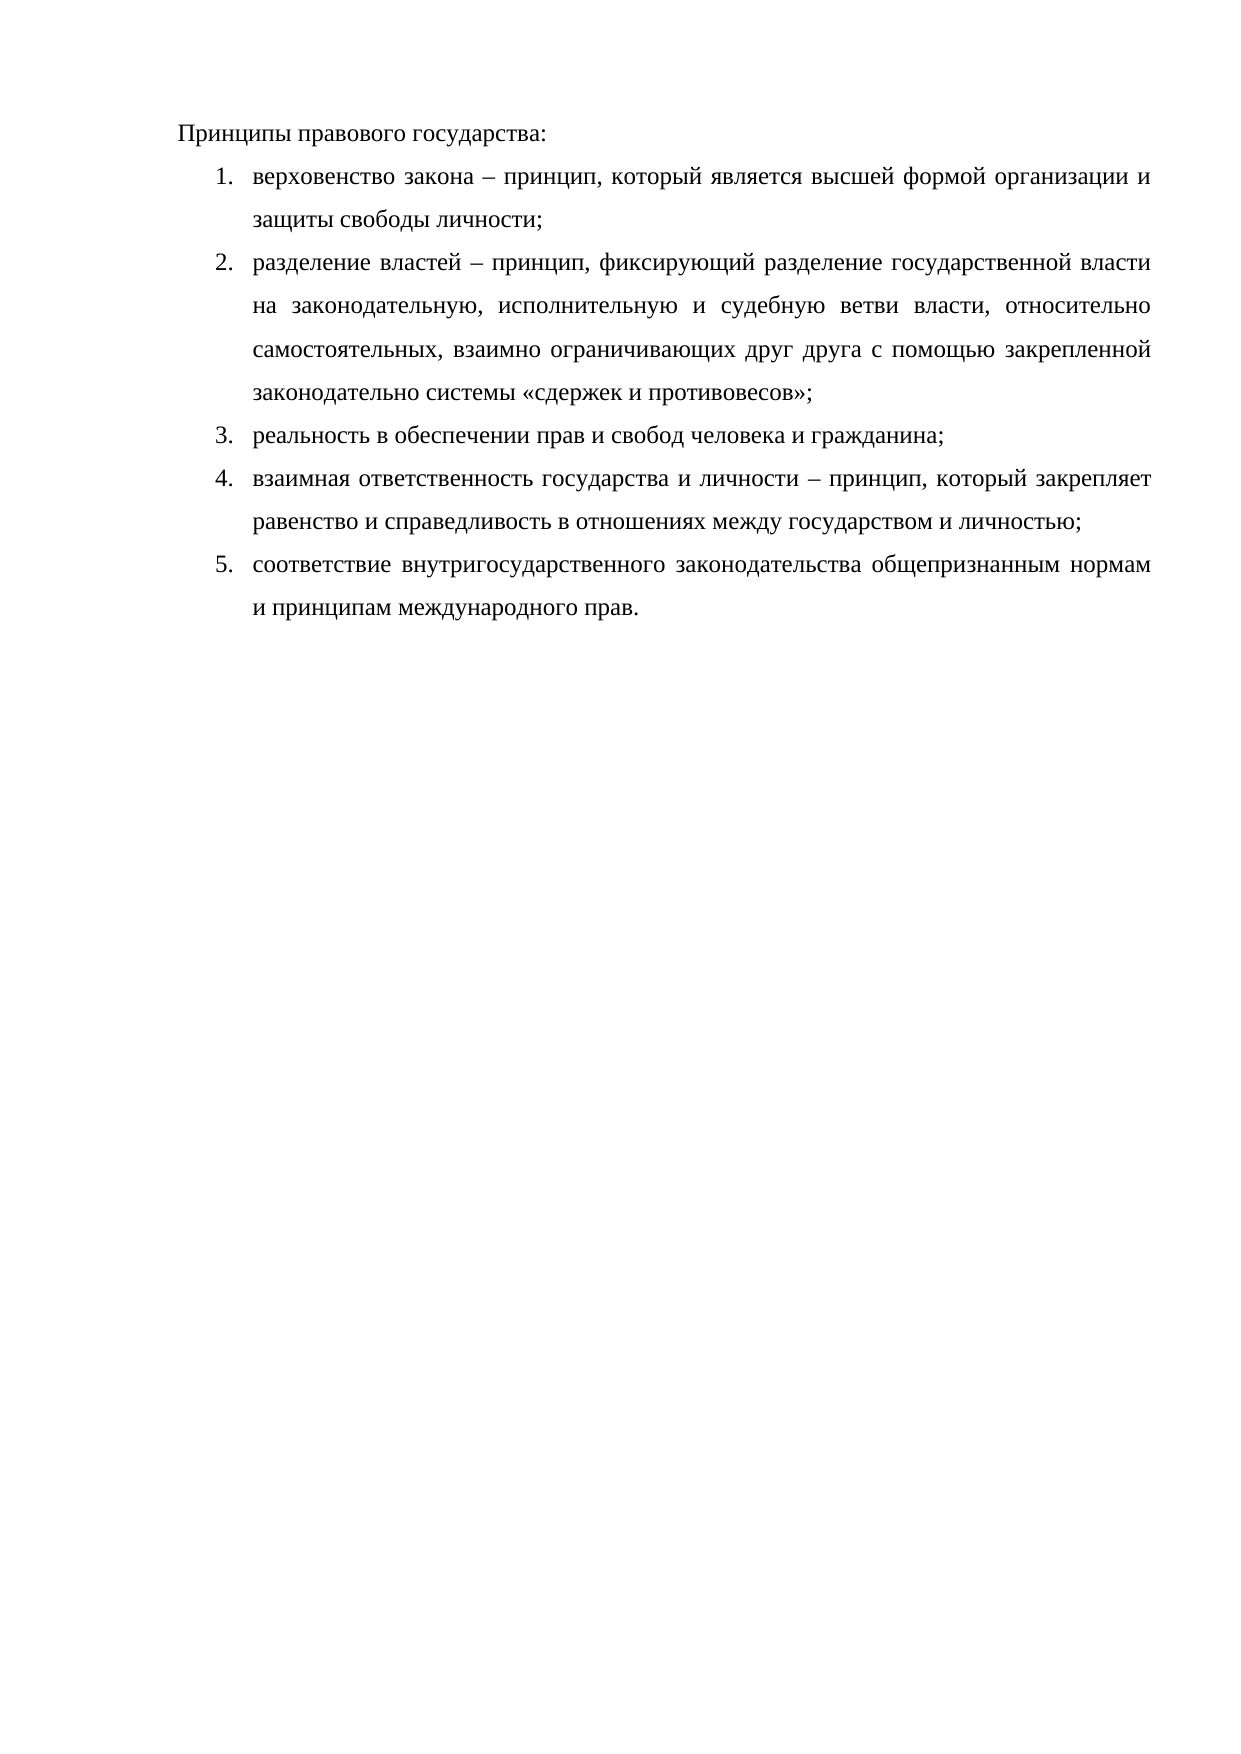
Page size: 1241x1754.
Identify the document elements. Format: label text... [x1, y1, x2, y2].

list разделение властей – принцип, фиксирующий разделение государственной власти на законодательную, исполнительную и судебную ветви власти, относительно самостоятельных, взаимно ограничивающих друг друга с помощью закрепленной законодательно системы «сдержек и противовесов»; [215, 247, 1152, 406]
list реальность в обеспечении прав и свобод человека и гражданина; [215, 420, 1152, 449]
list верховенство закона – принцип, который является высшей формой организации и защиты свободы личности; [215, 161, 1152, 233]
list взаимная ответственность государства и личности – принцип, который закрепляет равенство и справедливость в отношениях между государством и личностью; [215, 463, 1152, 535]
text Принципы правового государства: [177, 118, 1152, 147]
list соответствие внутригосударственного законодательства общепризнанным нормам и принципам международного прав. [215, 549, 1152, 621]
